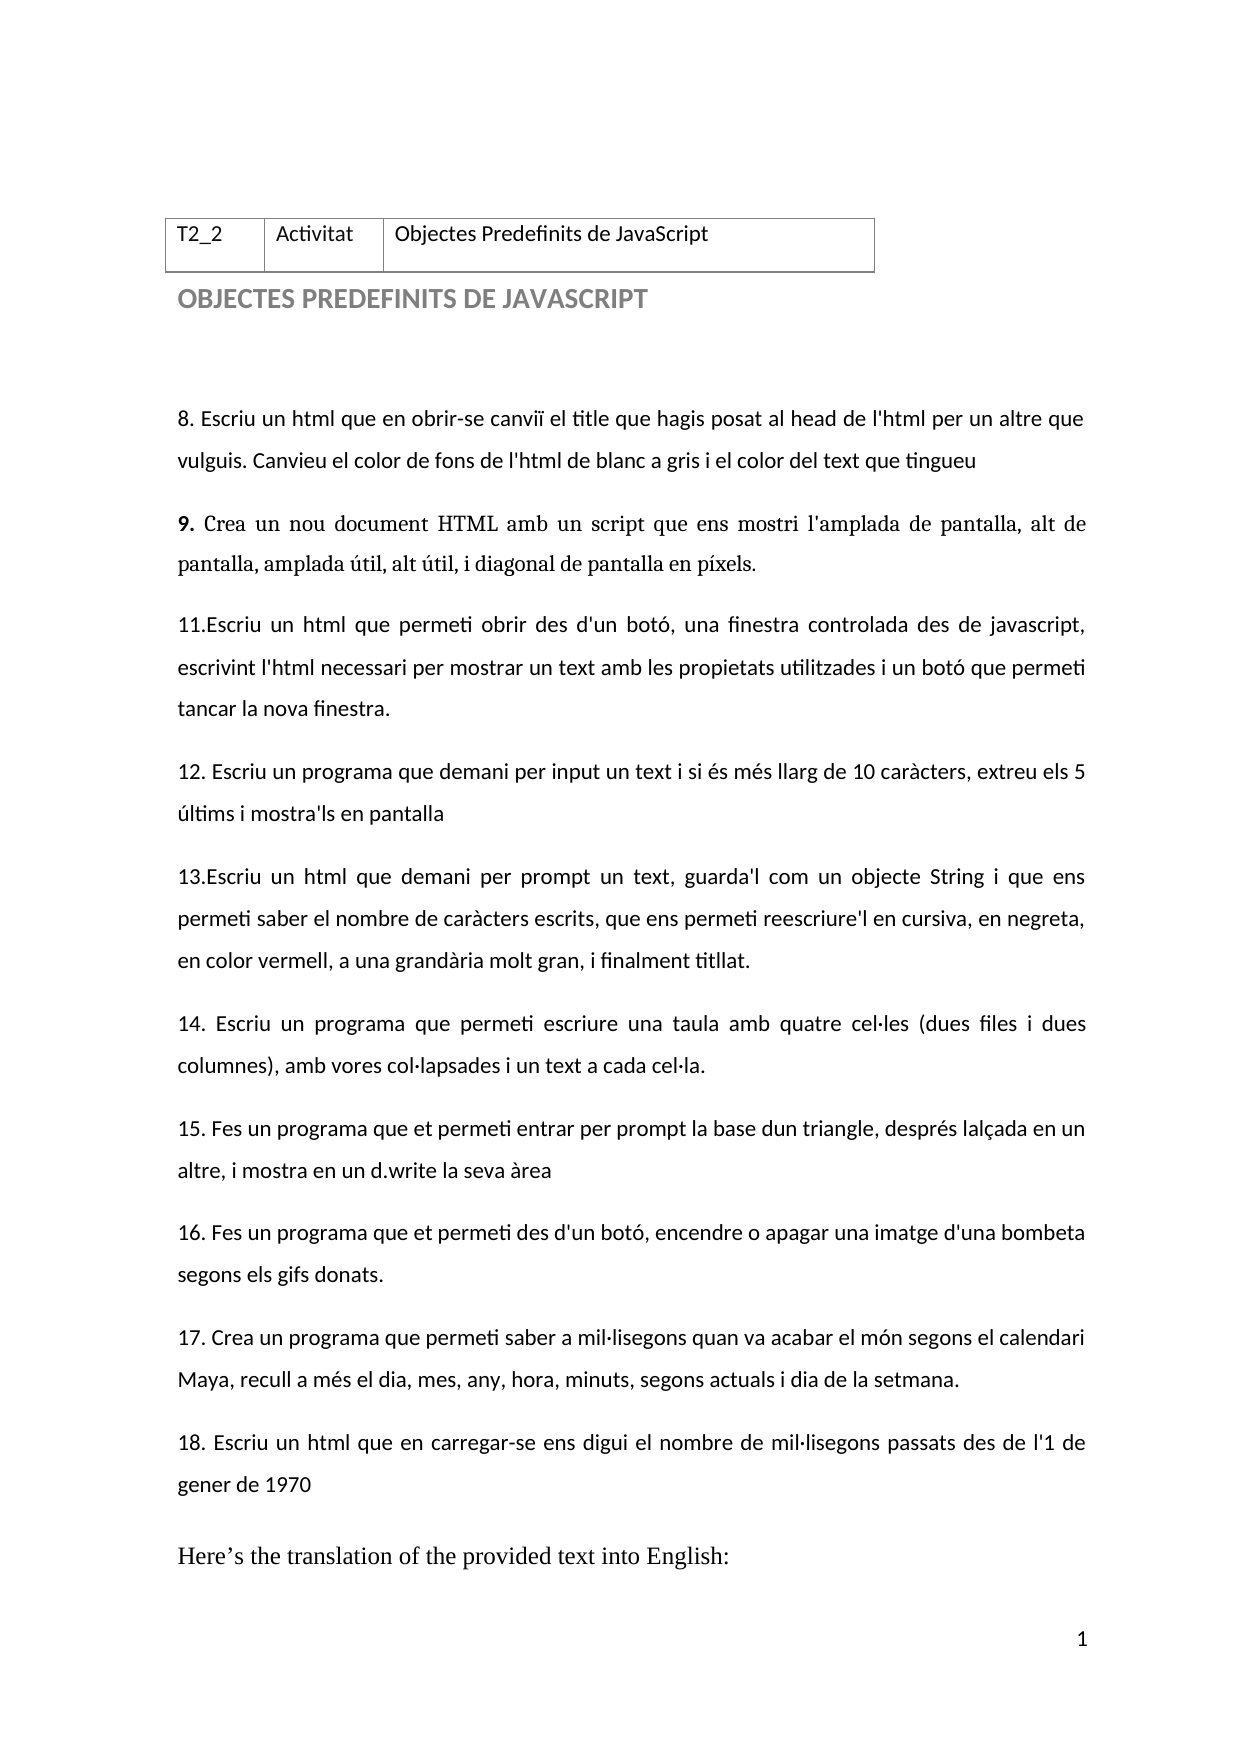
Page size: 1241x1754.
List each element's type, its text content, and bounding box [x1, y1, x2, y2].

table_header Objectes Predefinits de JavaScript [384, 219, 874, 271]
text OBJECTES PREDEFINITS DE JAVASCRIPT [177, 280, 1087, 315]
text 12. Escriu un programa que demani per input un text i si és més llarg de 10 caràcters, extreu els 5 últims i mostra'ls en pantalla [177, 757, 1087, 827]
text 18. Escriu un html que en carregar-se ens digui el nombre de mil·lisegons passats des de l'1 de gener de 1970 [177, 1428, 1087, 1498]
text 16. Fes un programa que et permeti des d'un botó, encendre o apagar una imatge d'una bombeta segons els gifs donats. [177, 1218, 1087, 1288]
text 9. Crea un nou document HTML amb un script que ens mostri l'amplada de pantalla, alt de pantalla, amplada útil, alt útil, i diagonal de pantalla en píxels. [177, 509, 1087, 577]
table_header T2_2 [166, 219, 264, 271]
text Here’s the translation of the provided text into English: [177, 1541, 1087, 1570]
text 14. Escriu un programa que permeti escriure una taula amb quatre cel·les (dues files i dues columnes), amb vores col·lapsades i un text a cada cel·la. [177, 1009, 1087, 1079]
text 17. Crea un programa que permeti saber a mil·lisegons quan va acabar el món segons el calendari Maya, recull a més el dia, mes, any, hora, minuts, segons actuals i dia de la setmana. [177, 1323, 1087, 1393]
text 13.Escriu un html que demani per prompt un text, guarda'l com un objecte String i que ens permeti saber el nombre de caràcters escrits, que ens permeti reescriure'l en cursiva, en negreta, en color vermell, a una grandària molt gran, i finalment titllat. [177, 862, 1087, 974]
text 15. Fes un programa que et permeti entrar per prompt la base dun triangle, després lalçada en un altre, i mostra en un d.write la seva àrea [177, 1114, 1087, 1184]
table_header Activitat [265, 219, 383, 271]
text 11.Escriu un html que permeti obrir des d'un botó, una finestra controlada des de javascript, escrivint l'html necessari per mostrar un text amb les propietats utilitzades i un botó que permeti tancar la nova finestra. [177, 611, 1087, 723]
text 8. Escriu un html que en obrir-se canviï el title que hagis posat al head de l'html per un altre que vulguis. Canvieu el color de fons de l'html de blanc a gris i el color del text que tingueu [177, 404, 1087, 474]
